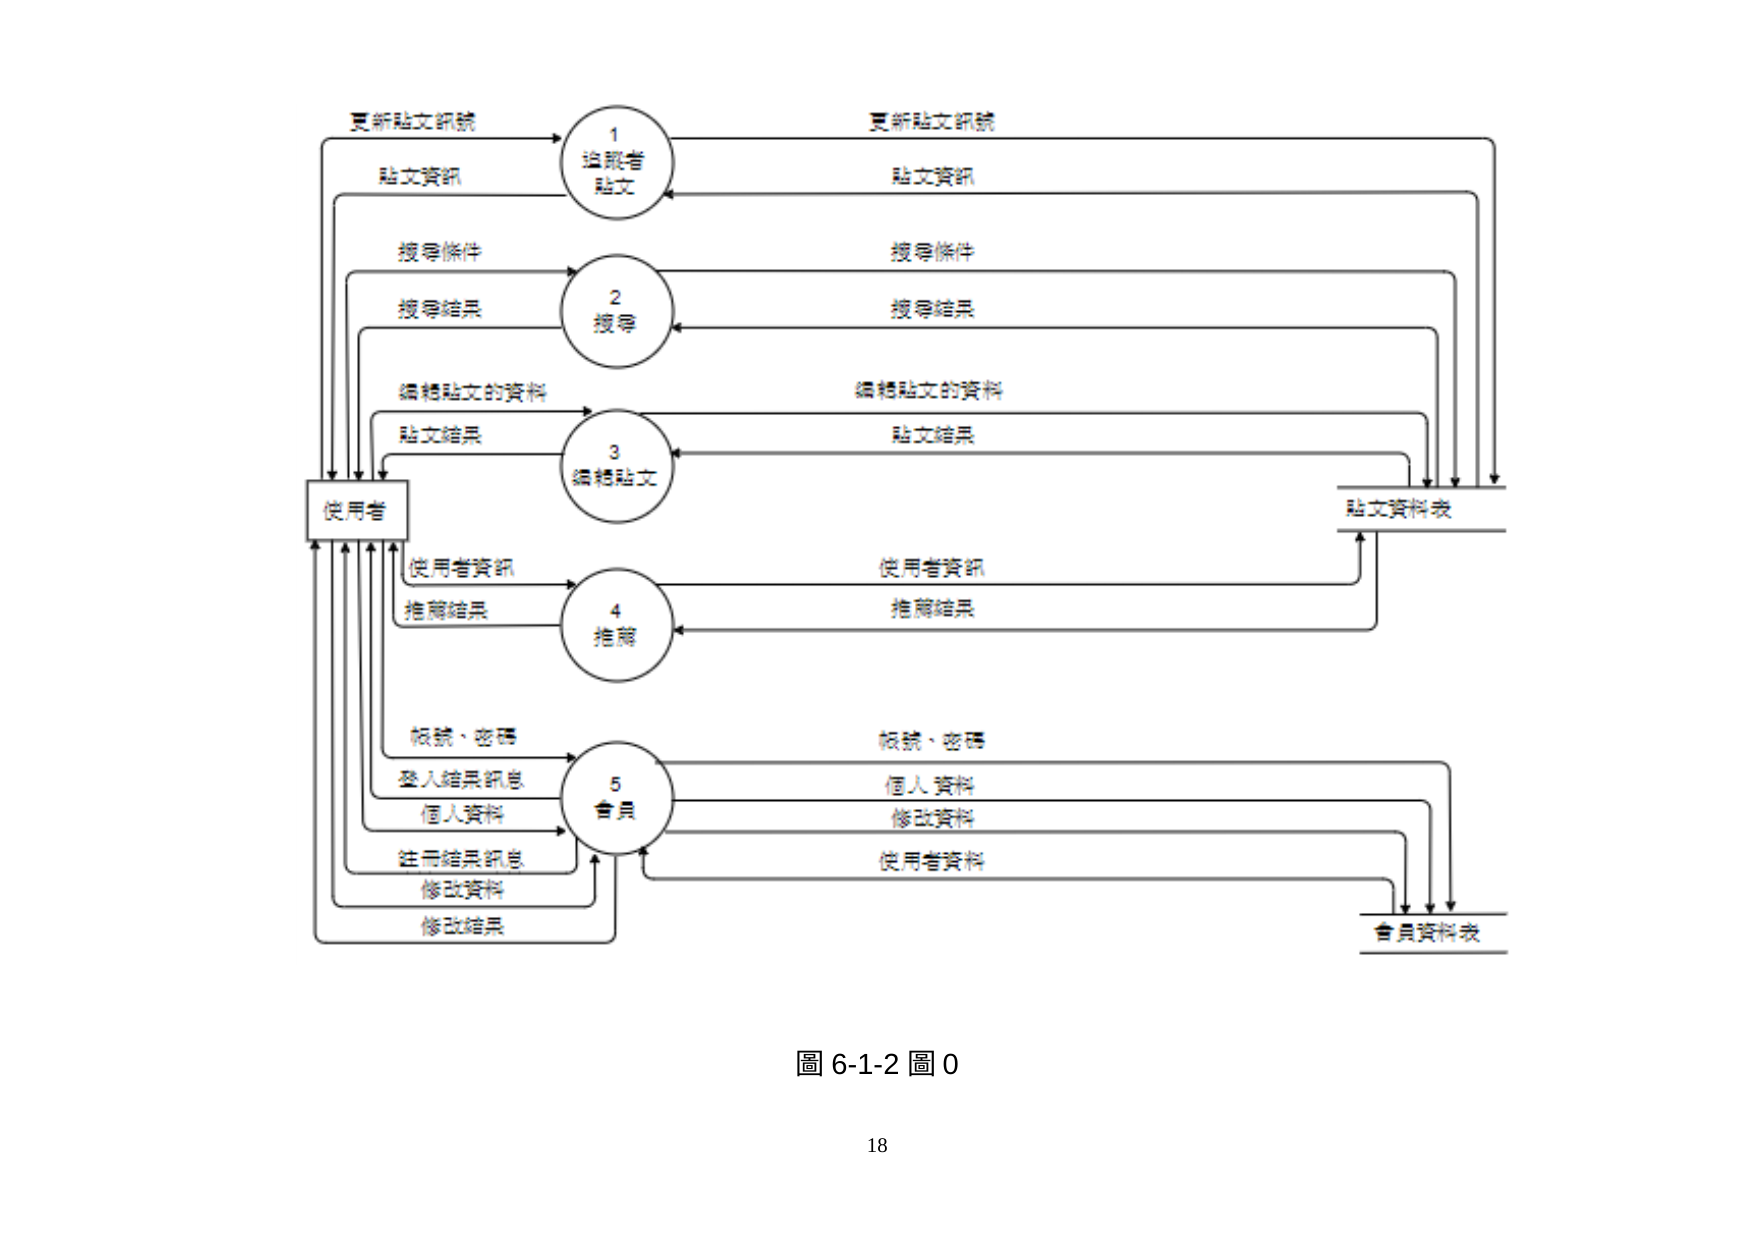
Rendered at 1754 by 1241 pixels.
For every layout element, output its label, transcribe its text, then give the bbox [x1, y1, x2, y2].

picture [295, 104, 1511, 965]
text 圖 6-1-2 圖0 [89, 1024, 1665, 1099]
